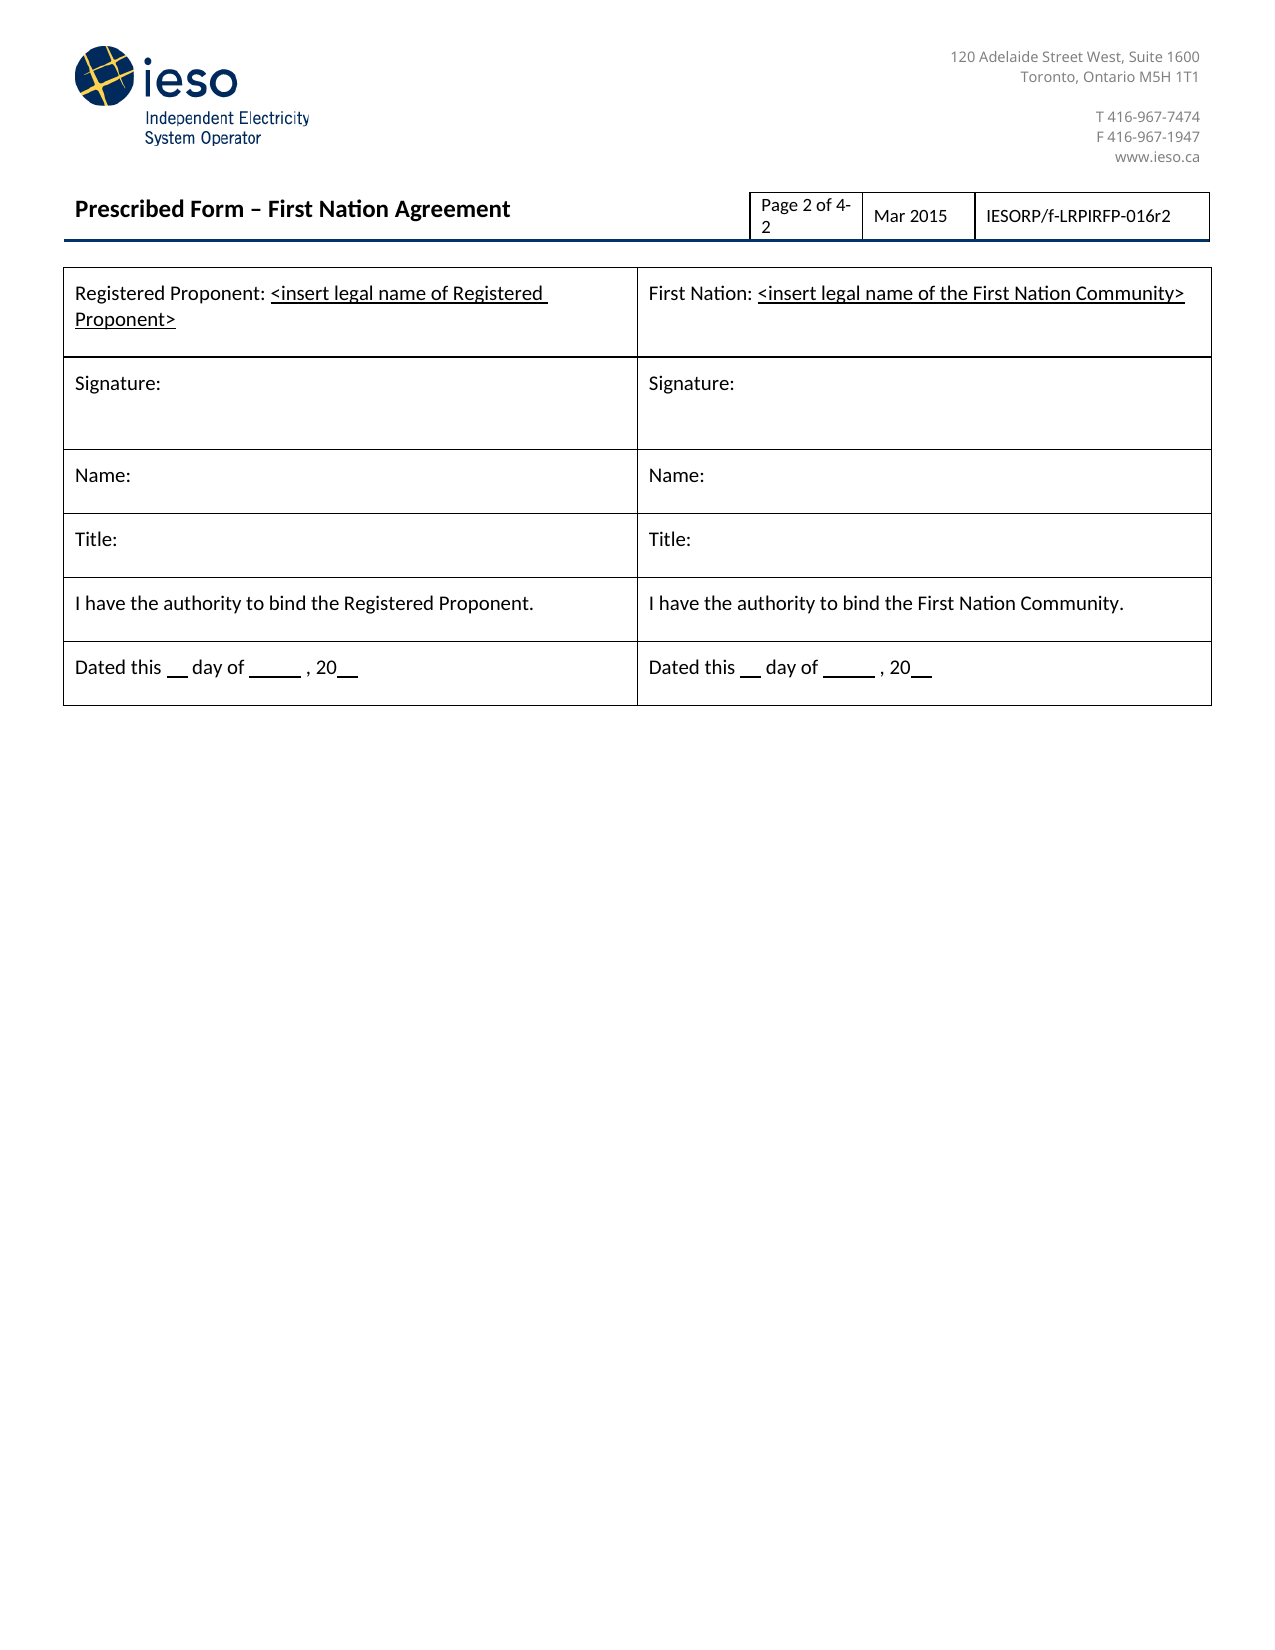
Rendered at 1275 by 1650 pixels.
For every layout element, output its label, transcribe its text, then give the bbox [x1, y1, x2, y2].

table_cell Signature: [64, 358, 637, 449]
table_cell Name: [638, 450, 1211, 513]
table_header First Nation: <insert legal name of the First Nation Community> [638, 268, 1211, 356]
table_cell Title: [638, 514, 1211, 577]
table_cell Dated this day of , 20 [64, 642, 637, 705]
picture [75, 46, 309, 146]
table_cell I have the authority to bind the First Nation Community. [638, 578, 1211, 641]
table_cell Dated this day of , 20 [638, 642, 1211, 705]
table_cell Title: [64, 514, 637, 577]
table_cell I have the authority to bind the Registered Proponent. [64, 578, 637, 641]
table_cell Signature: [638, 358, 1211, 449]
table_cell Name: [64, 450, 637, 513]
table_header Registered Proponent: <insert legal name of Registered Proponent> [64, 268, 637, 356]
